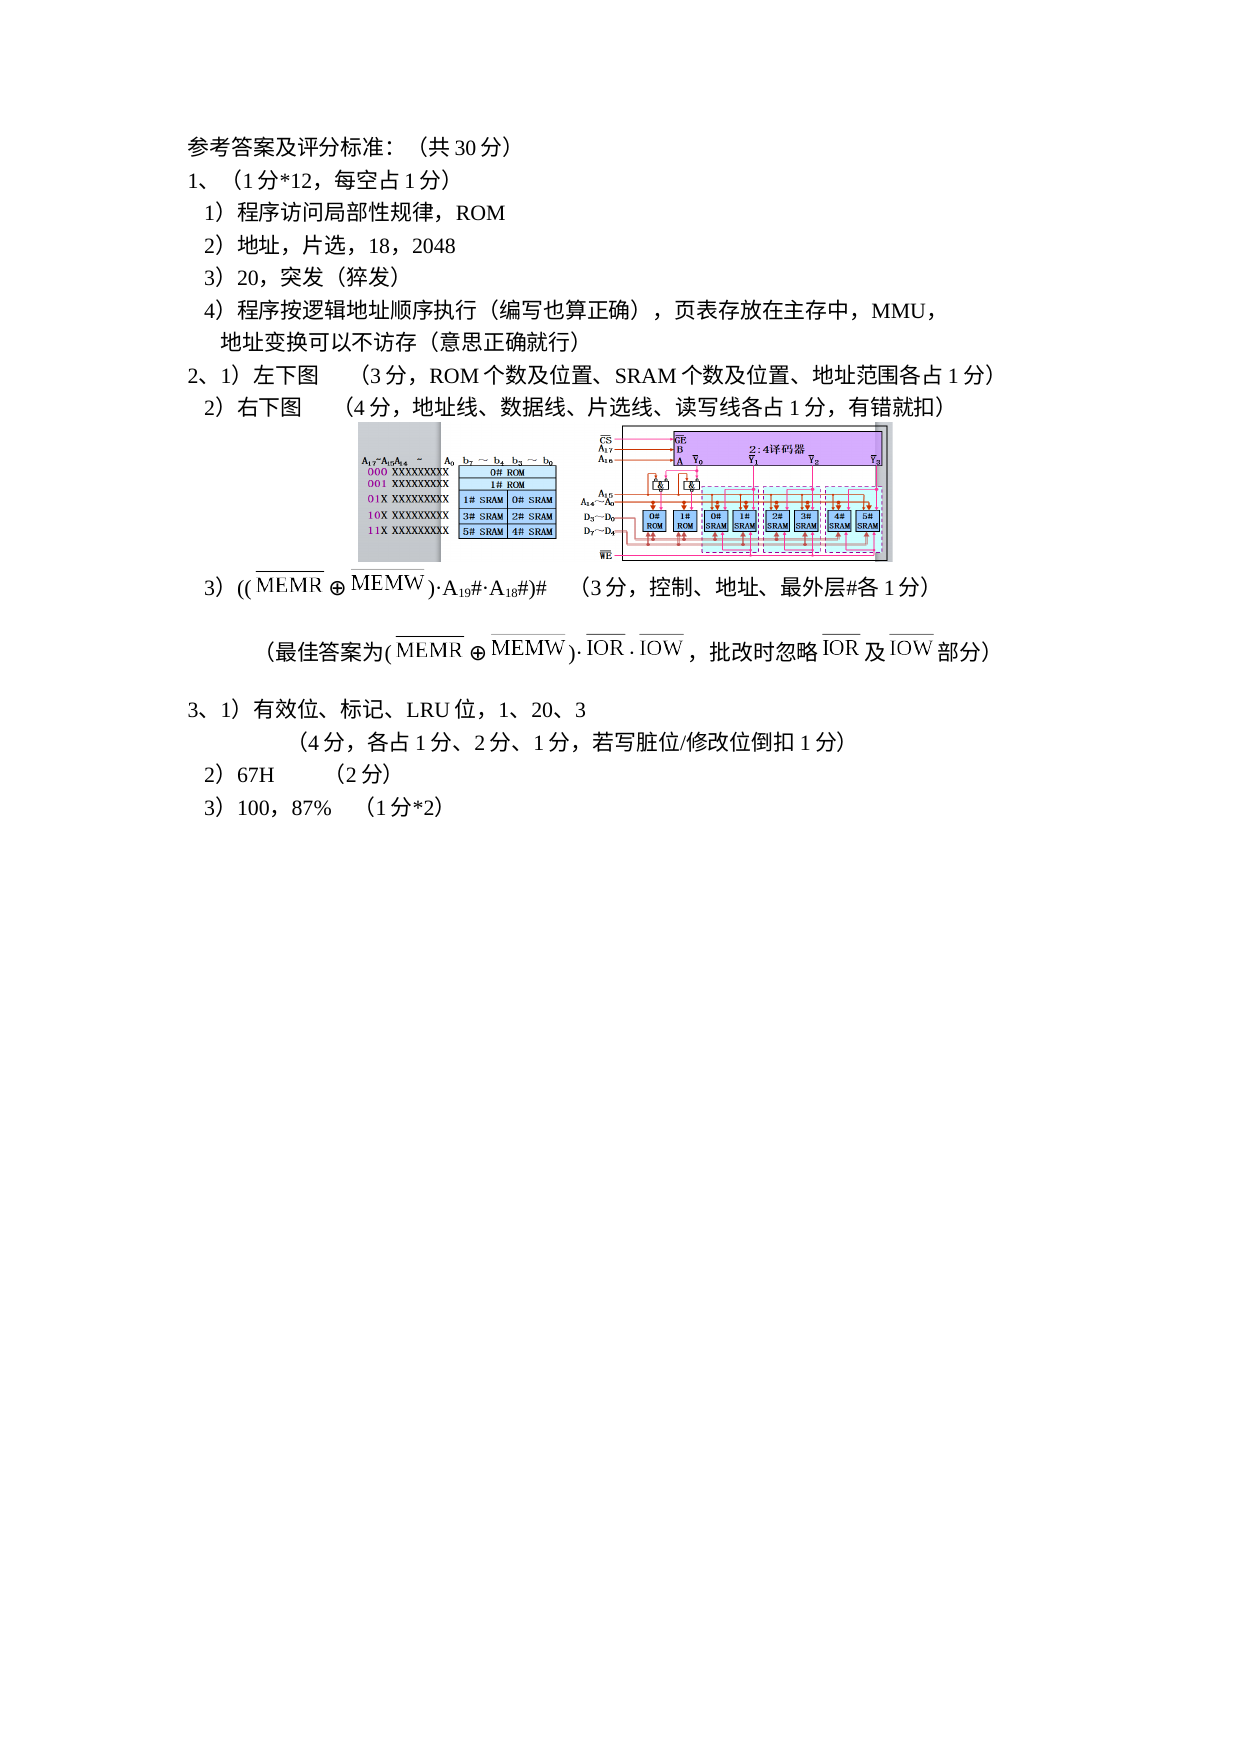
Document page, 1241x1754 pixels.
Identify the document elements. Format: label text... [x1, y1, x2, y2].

text 2）右下图 （4分，地址线、数据线、片选线、读写线各占1分，有错就扣） [187, 390, 1063, 422]
text 地址变换可以不访存（意思正确就行） [187, 325, 1063, 357]
text 1、（1分*12，每空占1分） [187, 162, 1063, 195]
picture [358, 422, 893, 562]
text （最佳答案为(⊕)··，批改时忽略及部分） [187, 627, 1063, 692]
text 3、1）有效位、标记、LRU位，1、20、3 [187, 692, 1063, 724]
text 参考答案及评分标准：（共30分） [187, 130, 1063, 162]
text 4）程序按逻辑地址顺序执行（编写也算正确），页表存放在主存中，MMU， [187, 292, 1063, 325]
text 2、1）左下图 （3分，ROM个数及位置、SRAM个数及位置、地址范围各占1分） [187, 357, 1063, 390]
text 3）((⊕)·A19#·A18#)# （3分，控制、地址、最外层#各1分） [187, 562, 1063, 627]
text 2）67H （2分） [187, 757, 1063, 789]
text （4分，各占1分、2分、1分，若写脏位/修改位倒扣1分） [187, 724, 1063, 757]
text 3）100，87% （1分*2） [187, 789, 1063, 822]
text 1）程序访问局部性规律，ROM [187, 195, 1063, 227]
text 2）地址，片选，18，2048 [187, 227, 1063, 260]
text 3）20，突发（猝发） [187, 260, 1063, 292]
